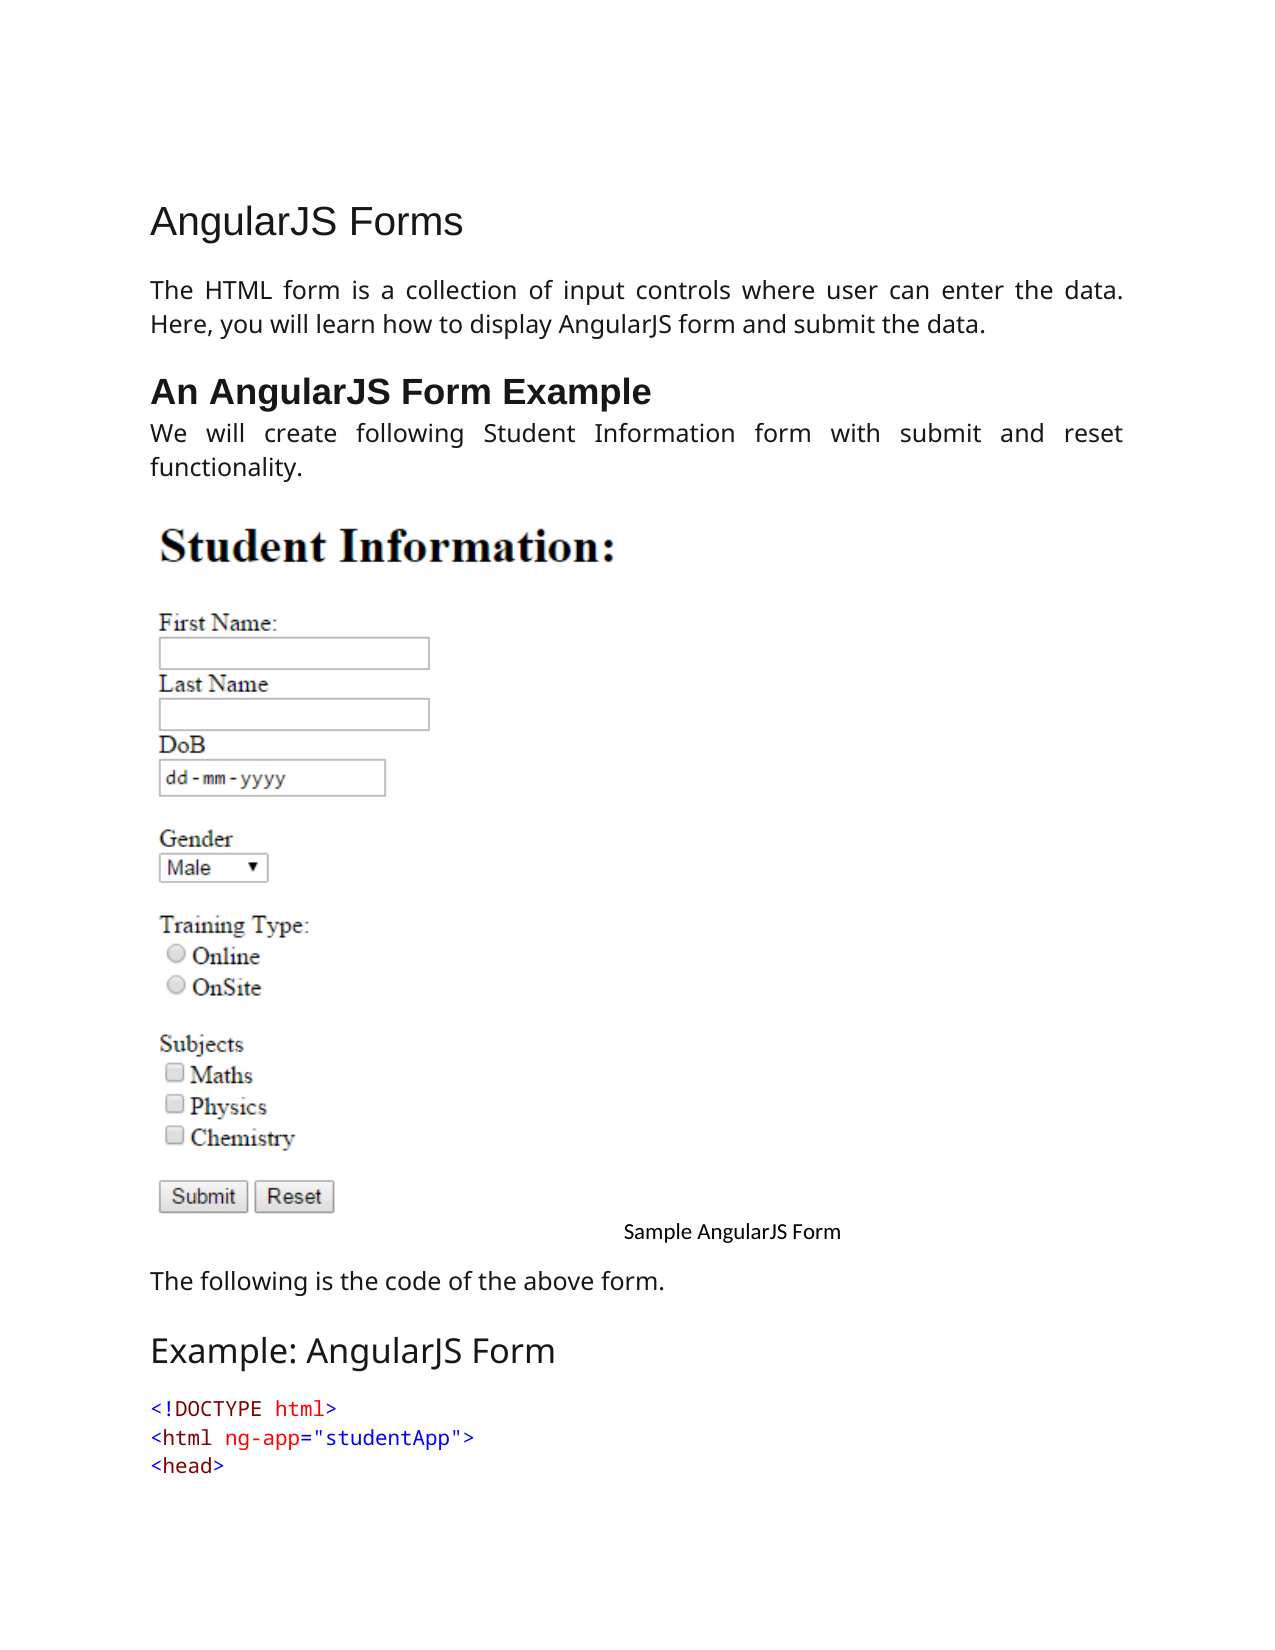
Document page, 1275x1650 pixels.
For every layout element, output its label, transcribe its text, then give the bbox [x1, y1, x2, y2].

picture [150, 512, 624, 1240]
subtitle AngularJS Forms [150, 197, 1125, 244]
text We will create following Student Information form with submit and reset functionality. [150, 415, 1125, 483]
text The following is the code of the above form. [150, 1264, 1125, 1298]
text <head> [150, 1451, 1125, 1480]
text <html ng-app="studentApp"> [150, 1423, 1125, 1451]
text Example: AngularJS Form [150, 1327, 1125, 1374]
text The HTML form is a collection of input controls where user can enter the data. Here, you will learn how to display AngularJS form and submit the data. [150, 273, 1125, 341]
text <!DOCTYPE html> [150, 1394, 1125, 1423]
subtitle An AngularJS Form Example [150, 370, 1125, 412]
